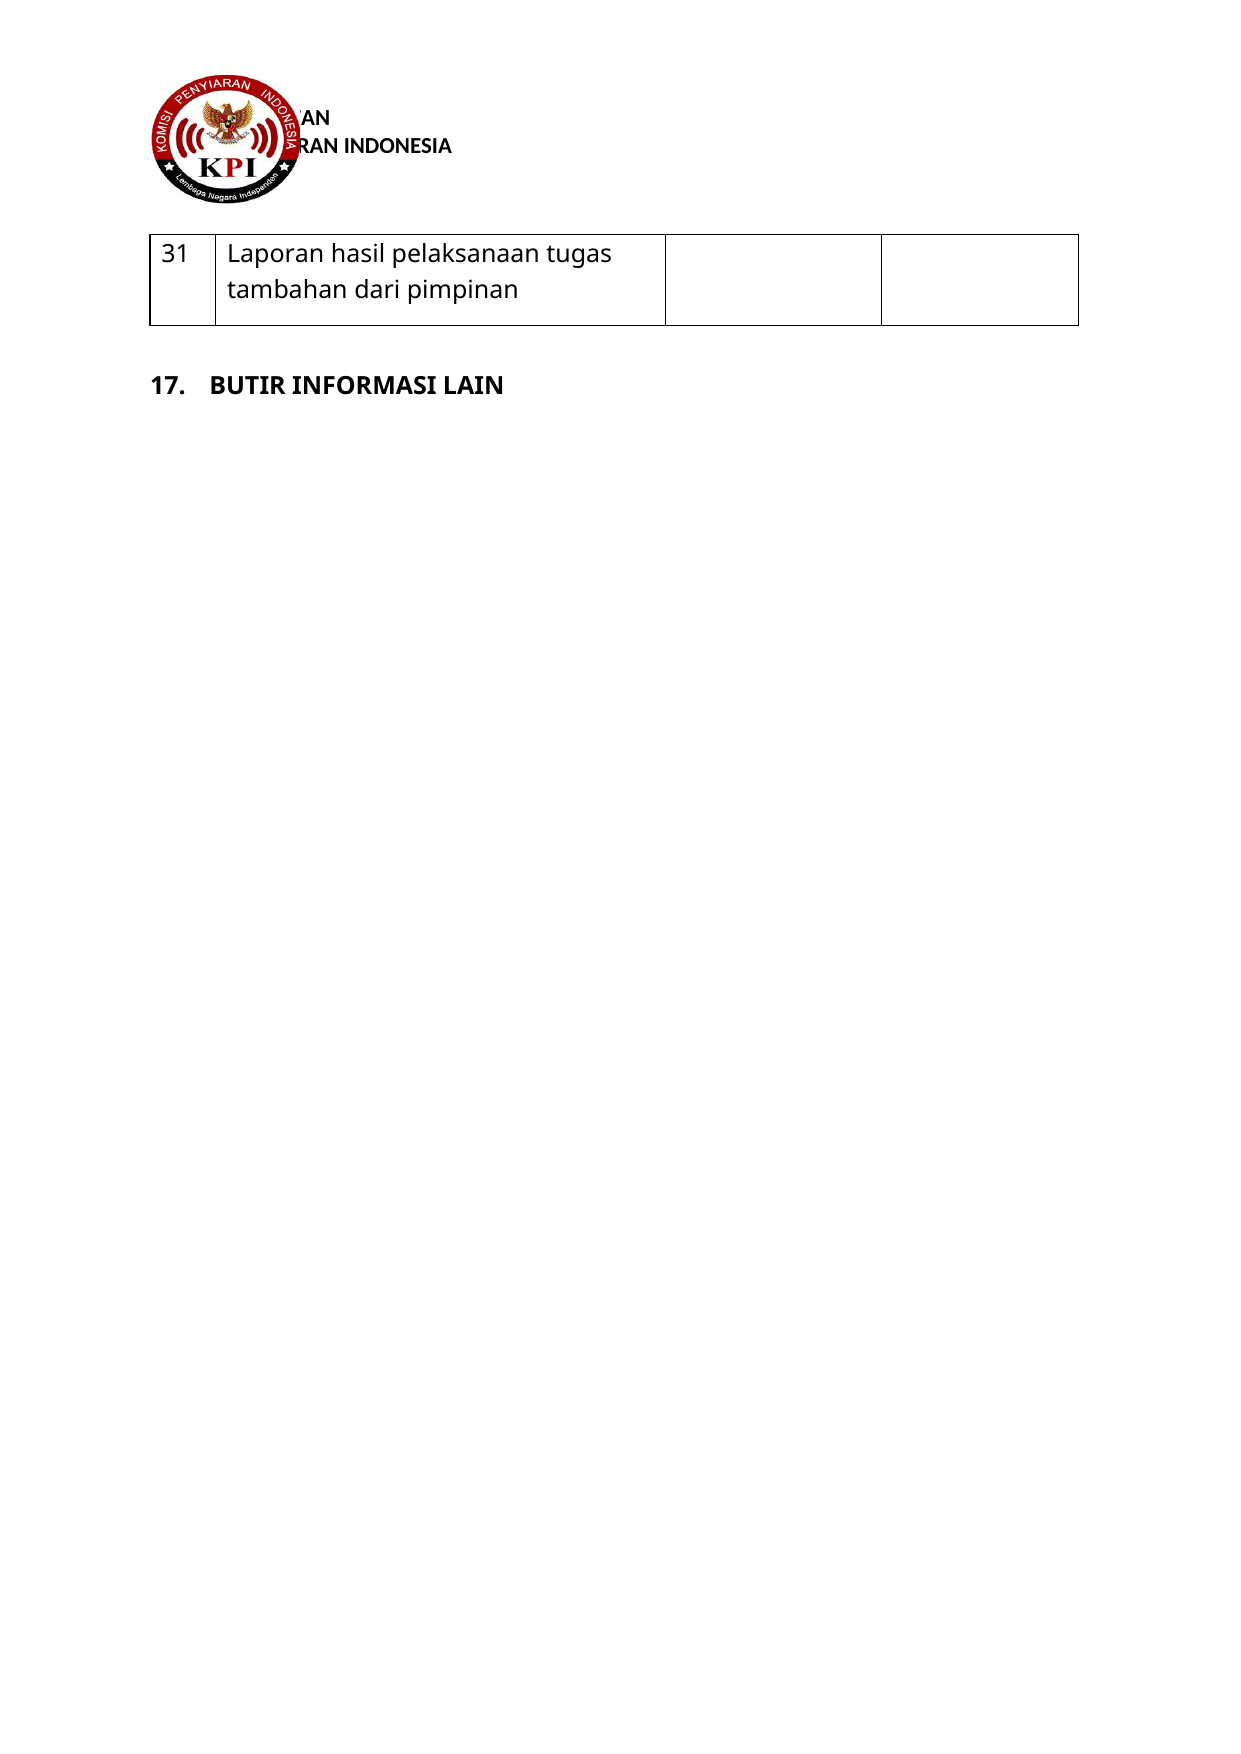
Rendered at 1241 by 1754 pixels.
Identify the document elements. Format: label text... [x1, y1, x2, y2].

table_cell [882, 235, 1078, 325]
table_cell Laporan hasil pelaksanaan tugas tambahan dari pimpinan [216, 235, 665, 325]
table_cell [666, 235, 881, 325]
table_cell 31 [151, 235, 215, 325]
list BUTIR INFORMASI LAIN [150, 368, 1088, 402]
